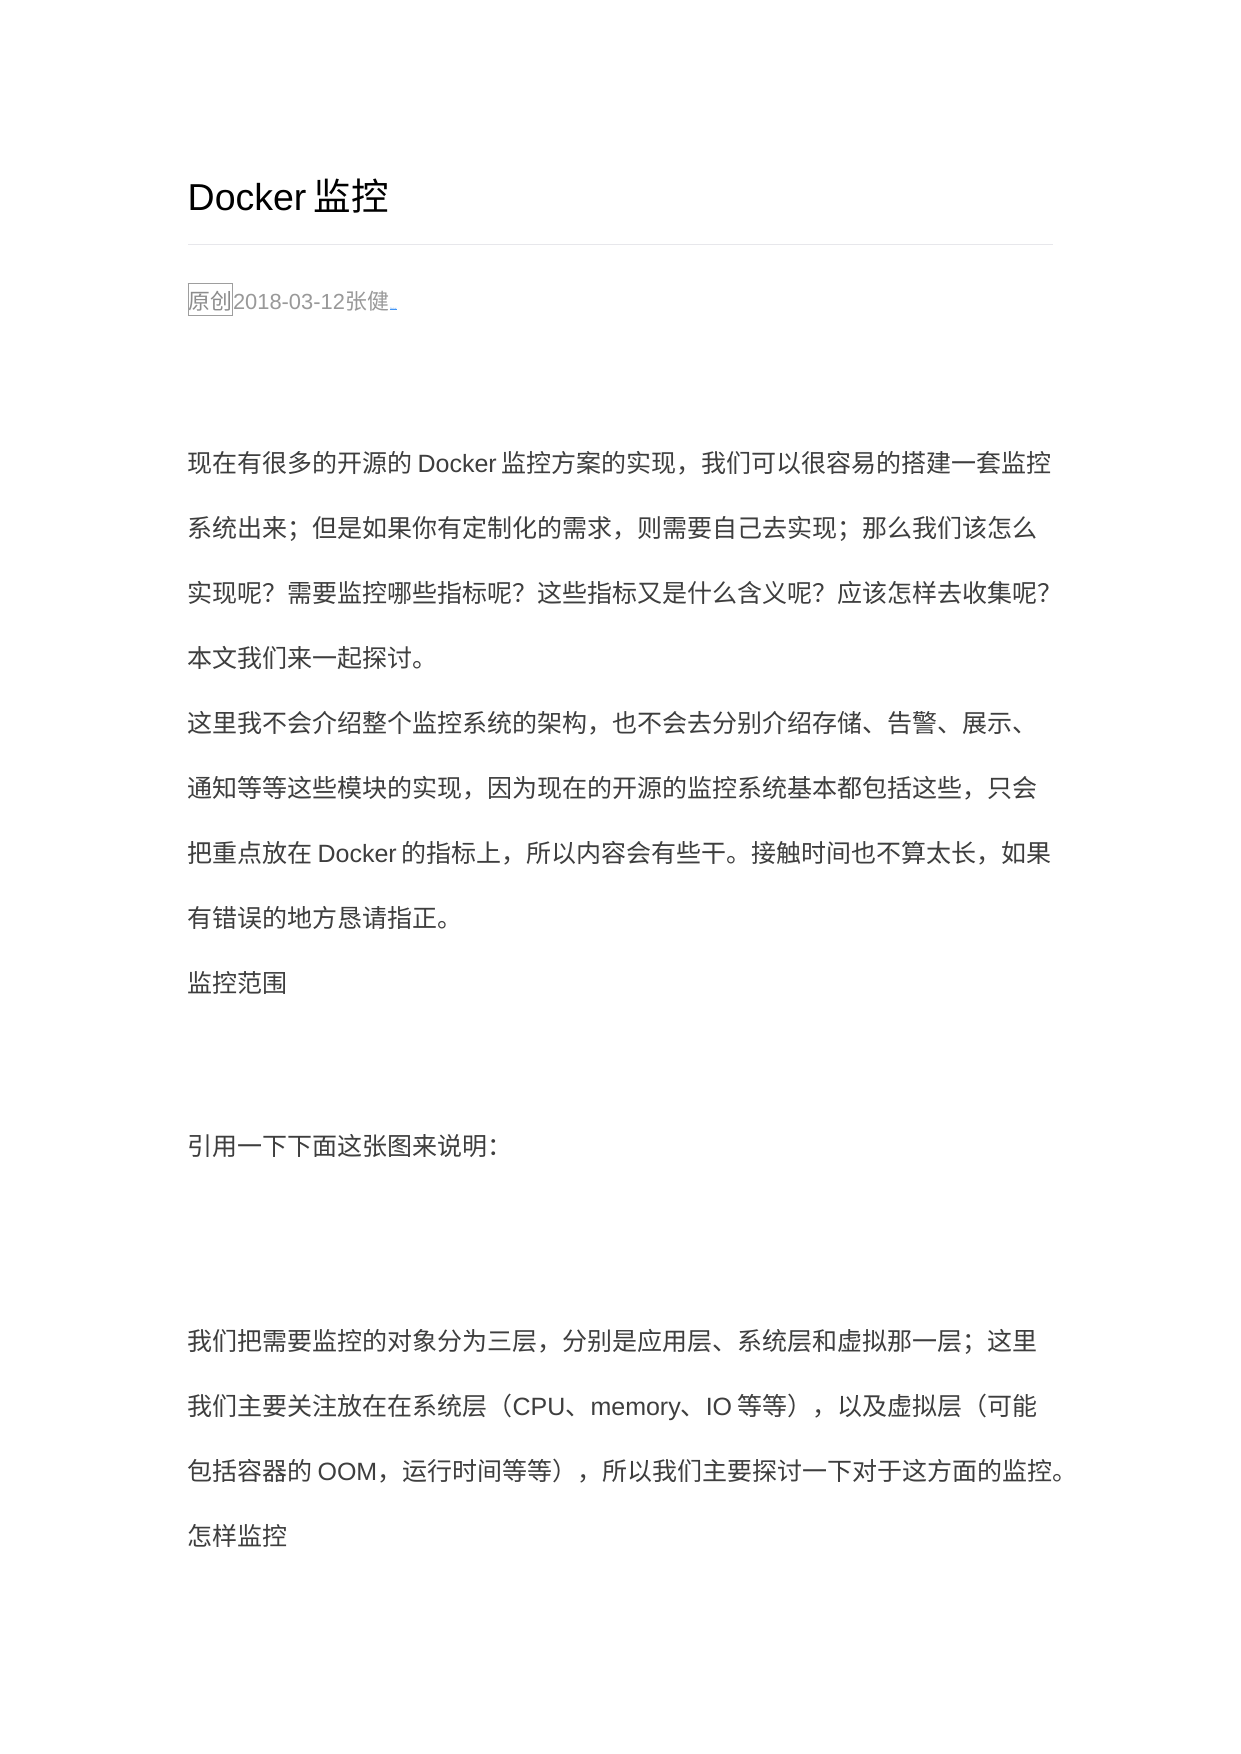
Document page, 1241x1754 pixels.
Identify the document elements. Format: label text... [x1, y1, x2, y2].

text 引用一下下面这张图来说明： [187, 1112, 1053, 1209]
text 怎样监控 [187, 1502, 1053, 1567]
text 监控范围 [187, 949, 1053, 1014]
text 我们把需要监控的对象分为三层，分别是应用层、系统层和虚拟那一层；这里我们主要关注放在在系统层（CPU、memory、IO等等），以及虚拟层（可能包括容器的OOM，运行时间等等），所以我们主要探讨一下对于这方面的监控。 [187, 1274, 1053, 1502]
text 现在有很多的开源的Docker监控方案的实现，我们可以很容易的搭建一套监控系统出来；但是如果你有定制化的需求，则需要自己去实现；那么我们该怎么实现呢？需要监控哪些指标呢？这些指标又是什么含义呢？应该怎样去收集呢？本文我们来一起探讨。 这里我不会介绍整个监控系统的架构，也不会去分别介绍存储、告警、展示、通知等等这些模块的实现，因为现在的开源的监控系统基本都包括这些，只会把重点放在Docker的指标上，所以内容会有些干。接触时间也不算太长，如果有错误的地方恳请指正。 [187, 429, 1053, 949]
text 原创 2018-03-12 张健 Docker [187, 267, 1053, 332]
text Docker监控 [187, 162, 1053, 245]
